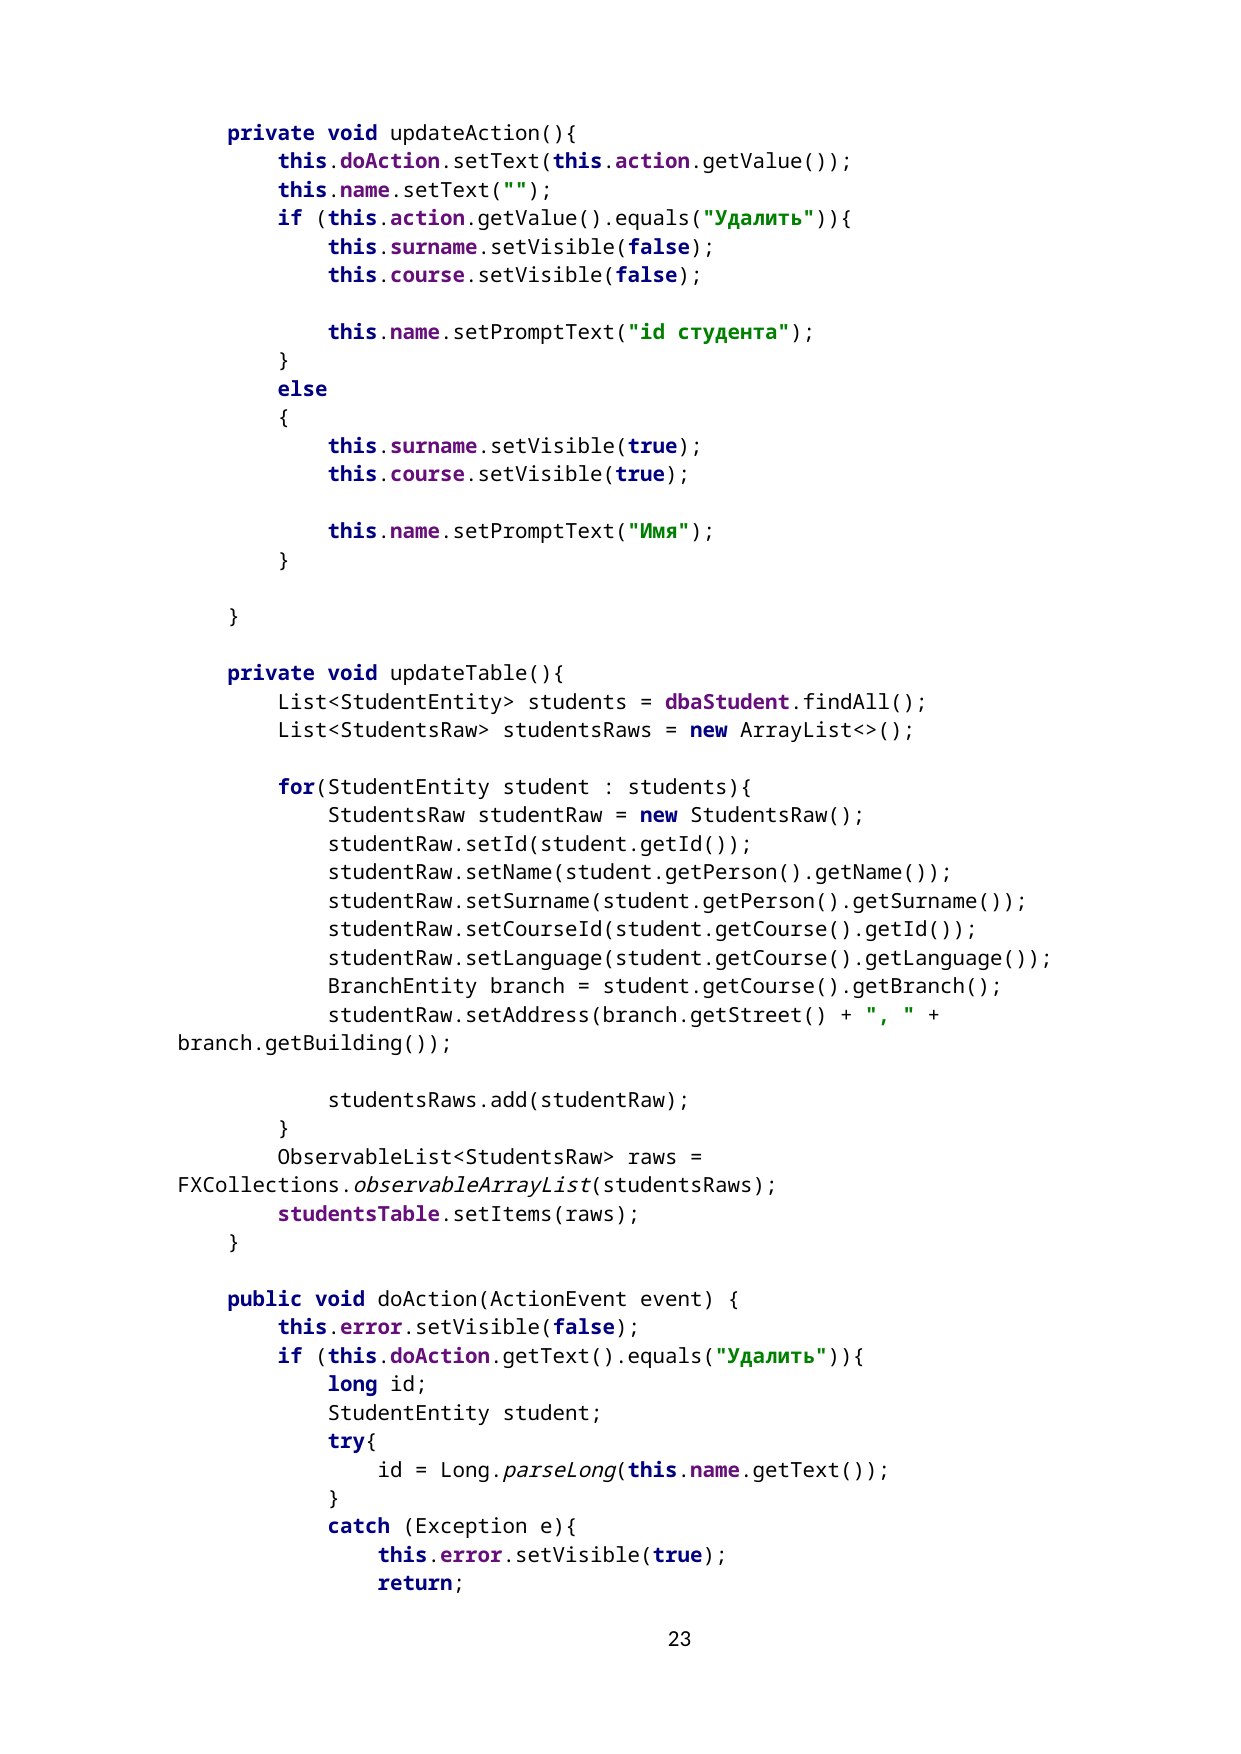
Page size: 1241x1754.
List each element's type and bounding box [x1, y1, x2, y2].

text [177, 118, 1181, 1597]
